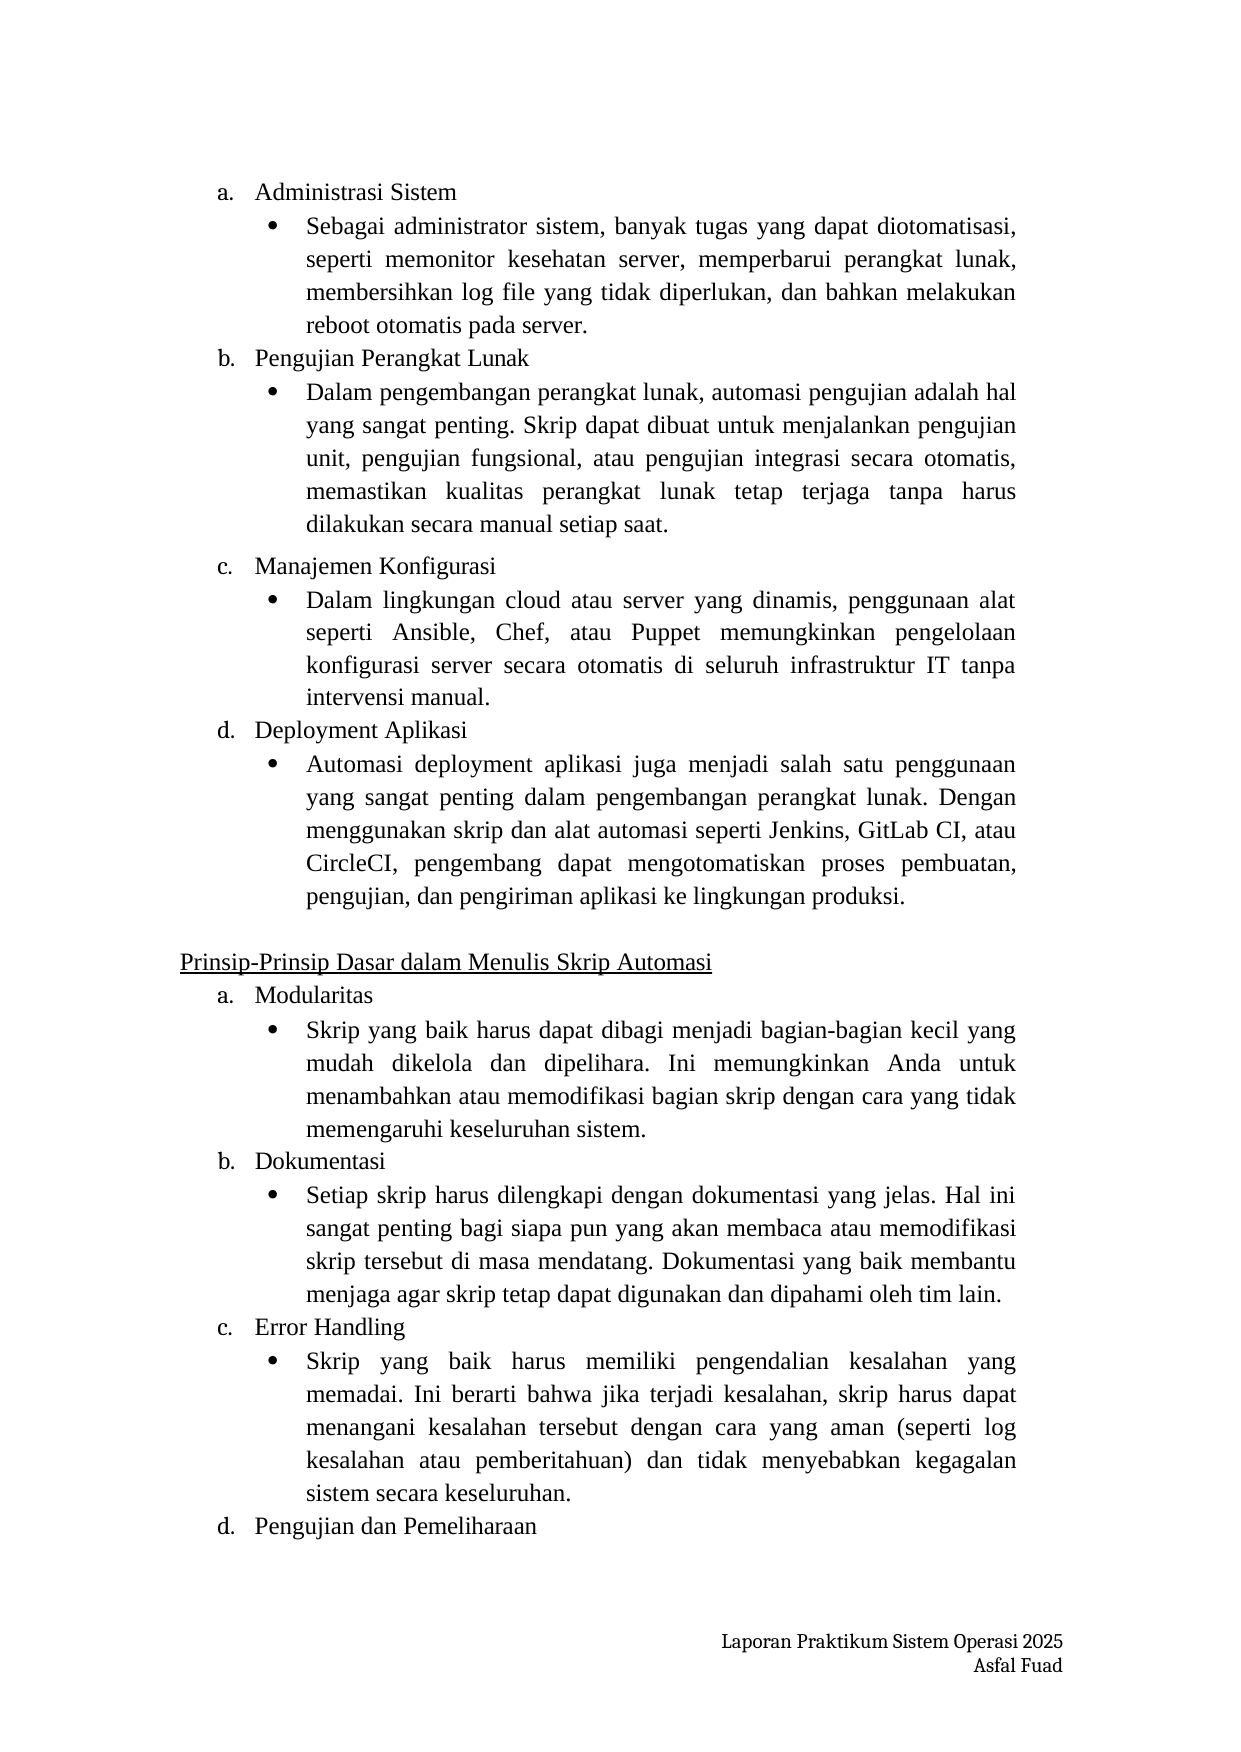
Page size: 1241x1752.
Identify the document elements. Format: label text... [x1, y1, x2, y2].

text Prinsip-Prinsip Dasar dalam Menulis Skrip Automasi [179, 947, 1063, 976]
list Automasi deployment aplikasi juga menjadi salah satu penggunaan yang sangat penting dalam pengembangan perangkat lunak. Dengan menggunakan skrip dan alat automasi seperti Jenkins, GitLab CI, atau CircleCI, pengembang dapat mengotomatiskan proses pembuatan, pengujian, dan pengiriman aplikasi ke lingkungan produksi. [268, 749, 1017, 910]
list Manajemen Konfigurasi [217, 551, 1063, 581]
list Administrasi Sistem [217, 177, 1063, 207]
list Dokumentasi [217, 1147, 1063, 1176]
list Pengujian dan Pemeliharaan [217, 1511, 1063, 1540]
list Dalam pengembangan perangkat lunak, automasi pengujian adalah hal yang sangat penting. Skrip dapat dibuat untuk menjalankan pengujian unit, pengujian fungsional, atau pengujian integrasi secara otomatis, memastikan kualitas perangkat lunak tetap terjaga tanpa harus dilakukan secara manual setiap saat. [268, 377, 1017, 538]
list Modularitas [217, 981, 1063, 1010]
list Dalam lingkungan cloud atau server yang dinamis, penggunaan alat seperti Ansible, Chef, atau Puppet memungkinkan pengelolaan konfigurasi server secara otomatis di seluruh infrastruktur IT tanpa intervensi manual. [268, 585, 1016, 711]
list Error Handling [217, 1312, 1063, 1341]
list Skrip yang baik harus memiliki pengendalian kesalahan yang memadai. Ini berarti bahwa jika terjadi kesalahan, skrip harus dapat menangani kesalahan tersebut dengan cara yang aman (seperti log kesalahan atau pemberitahuan) dan tidak menyebabkan kegagalan sistem secara keseluruhan. [268, 1346, 1017, 1507]
list Deployment Aplikasi [217, 715, 1063, 745]
list Setiap skrip harus dilengkapi dengan dokumentasi yang jelas. Hal ini sangat penting bagi siapa pun yang akan membaca atau memodifikasi skrip tersebut di masa mendatang. Dokumentasi yang baik membantu menjaga agar skrip tetap dapat digunakan dan dipahami oleh tim lain. [268, 1180, 1017, 1308]
list Skrip yang baik harus dapat dibagi menjadi bagian-bagian kecil yang mudah dikelola dan dipelihara. Ini memungkinkan Anda untuk menambahkan atau memodifikasi bagian skrip dengan cara yang tidak memengaruhi keseluruhan sistem. [268, 1015, 1017, 1142]
list Sebagai administrator sistem, banyak tugas yang dapat diotomatisasi, seperti memonitor kesehatan server, memperbarui perangkat lunak, membersihkan log file yang tidak diperlukan, dan bahkan melakukan reboot otomatis pada server. [268, 211, 1017, 339]
list Pengujian Perangkat Lunak [217, 343, 1063, 372]
